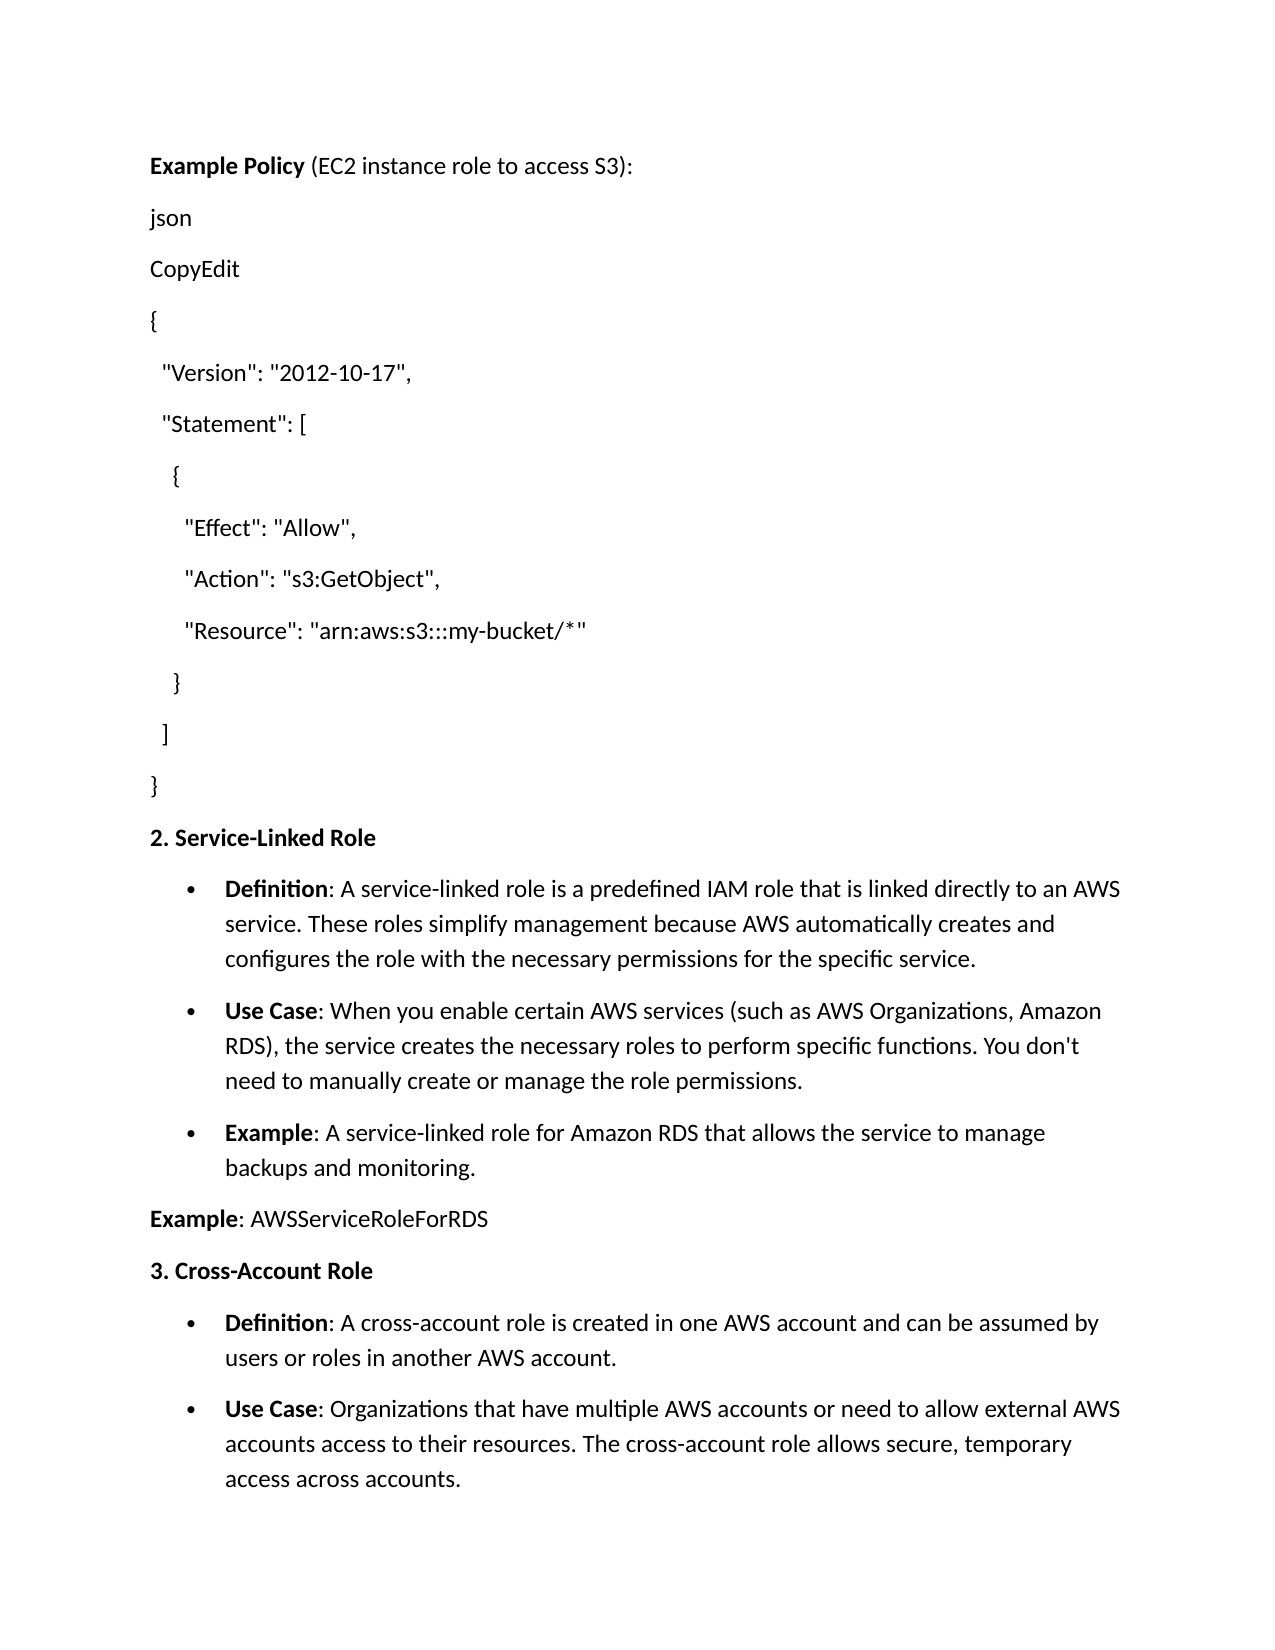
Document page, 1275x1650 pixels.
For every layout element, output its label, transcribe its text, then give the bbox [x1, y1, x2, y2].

list Definition: A service-linked role is a predefined IAM role that is linked directly to an AWS service. These roles simplify management because AWS automatically creates and configures the role with the necessary permissions for the specific service. [187, 873, 1125, 974]
text "Resource": "arn:aws:s3:::my-bucket/*" [150, 615, 1125, 646]
list Example: A service-linked role for Amazon RDS that allows the service to manage backups and monitoring. [187, 1117, 1125, 1182]
text "Version": "2012-10-17", [150, 357, 1125, 387]
text } [150, 667, 1125, 697]
list Use Case: When you enable certain AWS services (such as AWS Organizations, Amazon RDS), the service creates the necessary roles to perform specific functions. You don't need to manually create or manage the role permissions. [187, 995, 1125, 1096]
text "Statement": [ [150, 408, 1125, 439]
list Use Case: Organizations that have multiple AWS accounts or need to allow external AWS accounts access to their resources. The cross-account role allows secure, temporary access across accounts. [187, 1393, 1125, 1494]
text Example Policy (EC2 instance role to access S3): [150, 150, 1125, 181]
text { [150, 305, 1125, 336]
list Definition: A cross-account role is created in one AWS account and can be assumed by users or roles in another AWS account. [187, 1307, 1125, 1372]
text 3. Cross-Account Role [150, 1255, 1125, 1286]
text { [150, 460, 1125, 491]
text json [150, 202, 1125, 232]
text "Action": "s3:GetObject", [150, 563, 1125, 594]
text CopyEdit [150, 253, 1125, 284]
text "Effect": "Allow", [150, 512, 1125, 542]
text } [150, 770, 1125, 801]
text Example: AWSServiceRoleForRDS [150, 1203, 1125, 1234]
text 2. Service-Linked Role [150, 822, 1125, 852]
text ] [150, 718, 1125, 749]
